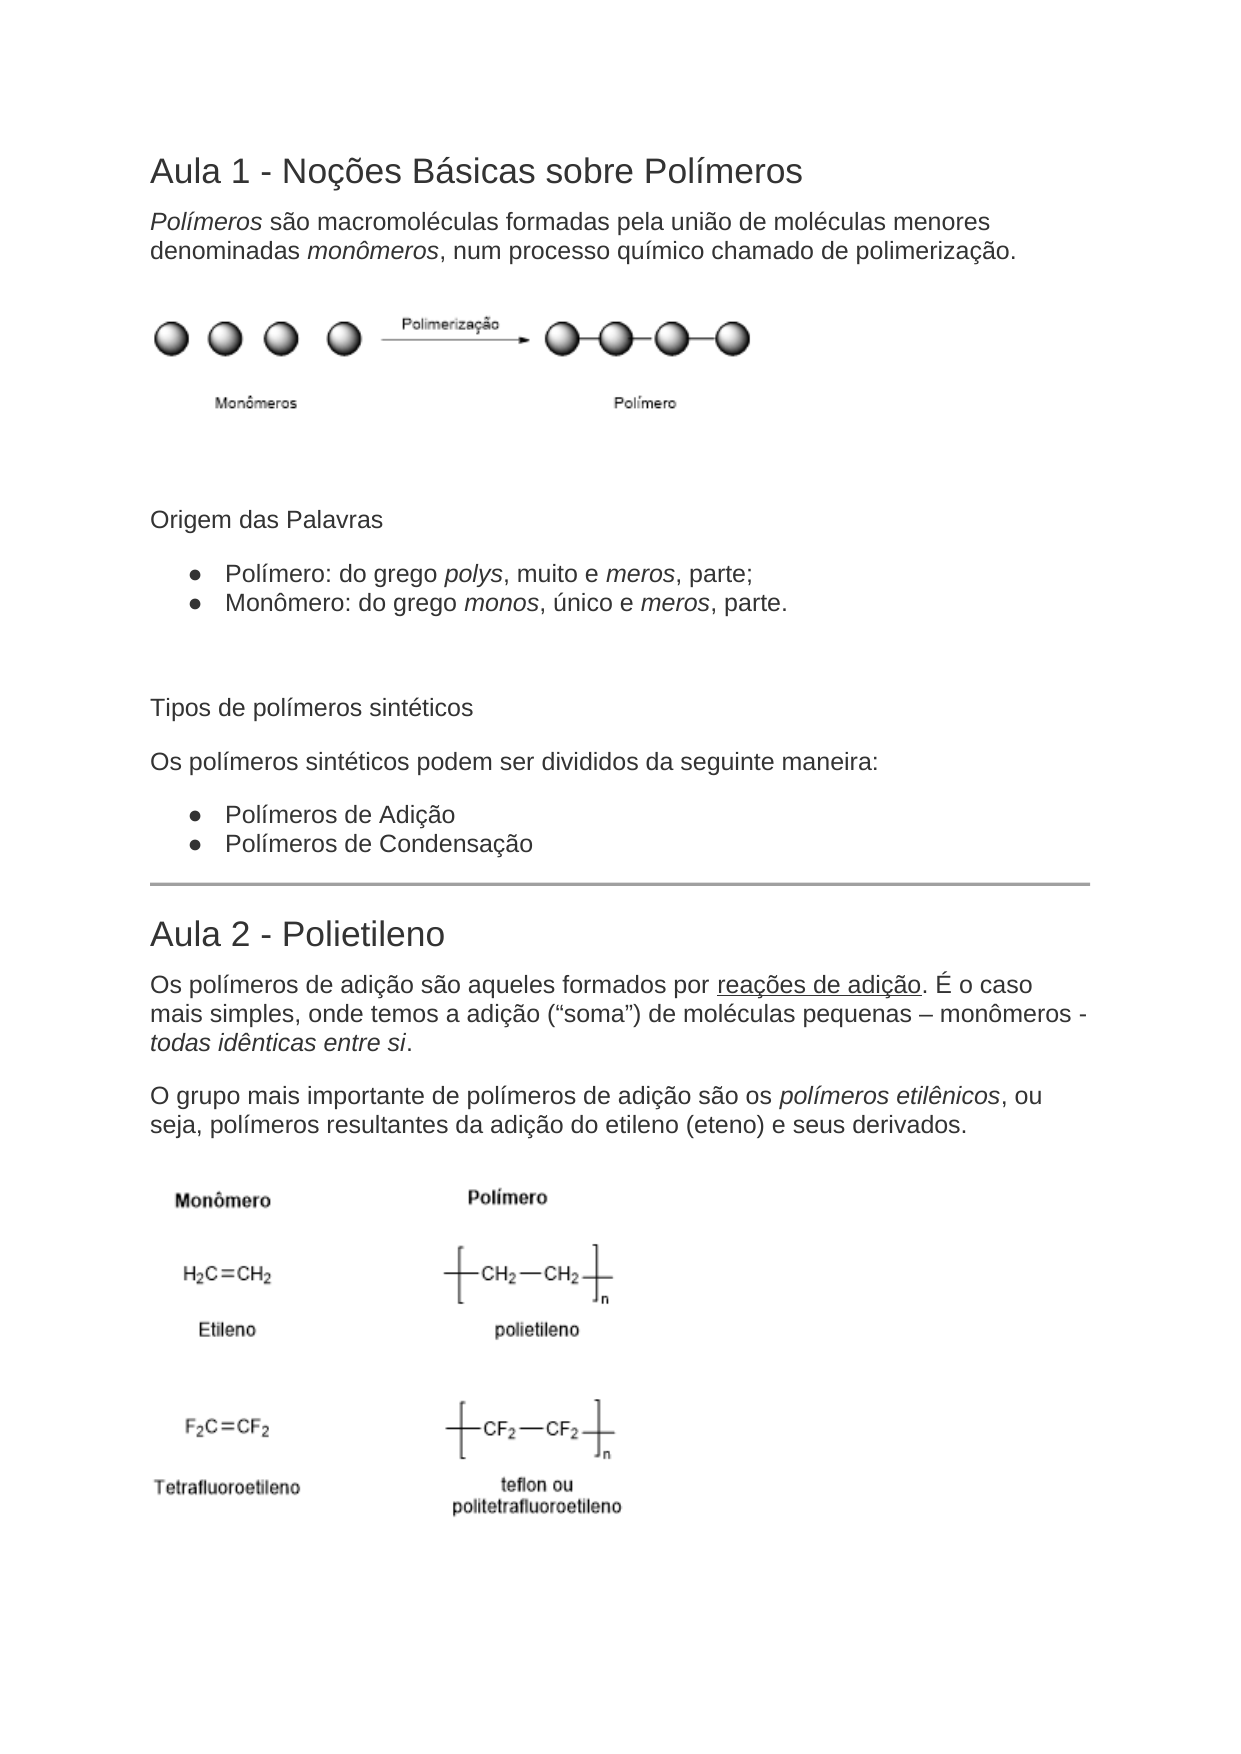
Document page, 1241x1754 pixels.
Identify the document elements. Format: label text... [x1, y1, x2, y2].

list Monômero: do grego monos, único e meros, parte. [187, 588, 1090, 616]
text Tipos de polímeros sintéticos [150, 693, 1090, 721]
list Polímeros de Condensação [187, 829, 1090, 858]
text Polímeros são macromoléculas formadas pela união de moléculas menores denominadas monômeros, num processo químico chamado de polimerização. [150, 207, 1090, 265]
text Os polímeros sintéticos podem ser divididos da seguinte maneira: [150, 746, 1090, 775]
subtitle Aula 2 - Polietileno [150, 913, 1090, 954]
text Origem das Palavras [150, 505, 1090, 534]
list Polímeros de Adição [187, 800, 1090, 829]
picture [150, 289, 761, 429]
text O grupo mais importante de polímeros de adição são os polímeros etilênicos, ou seja, polímeros resultantes da adição do etileno (eteno) e seus derivados. [150, 1081, 1090, 1139]
picture [150, 1163, 646, 1536]
text Os polímeros de adição são aqueles formados por reações de adição. É o caso mais simples, onde temos a adição (“soma”) de moléculas pequenas – monômeros - todas idênticas entre si. [150, 970, 1090, 1056]
list Polímero: do grego polys, muito e meros, parte; [187, 559, 1090, 588]
subtitle Aula 1 - Noções Básicas sobre Polímeros [150, 150, 1090, 191]
